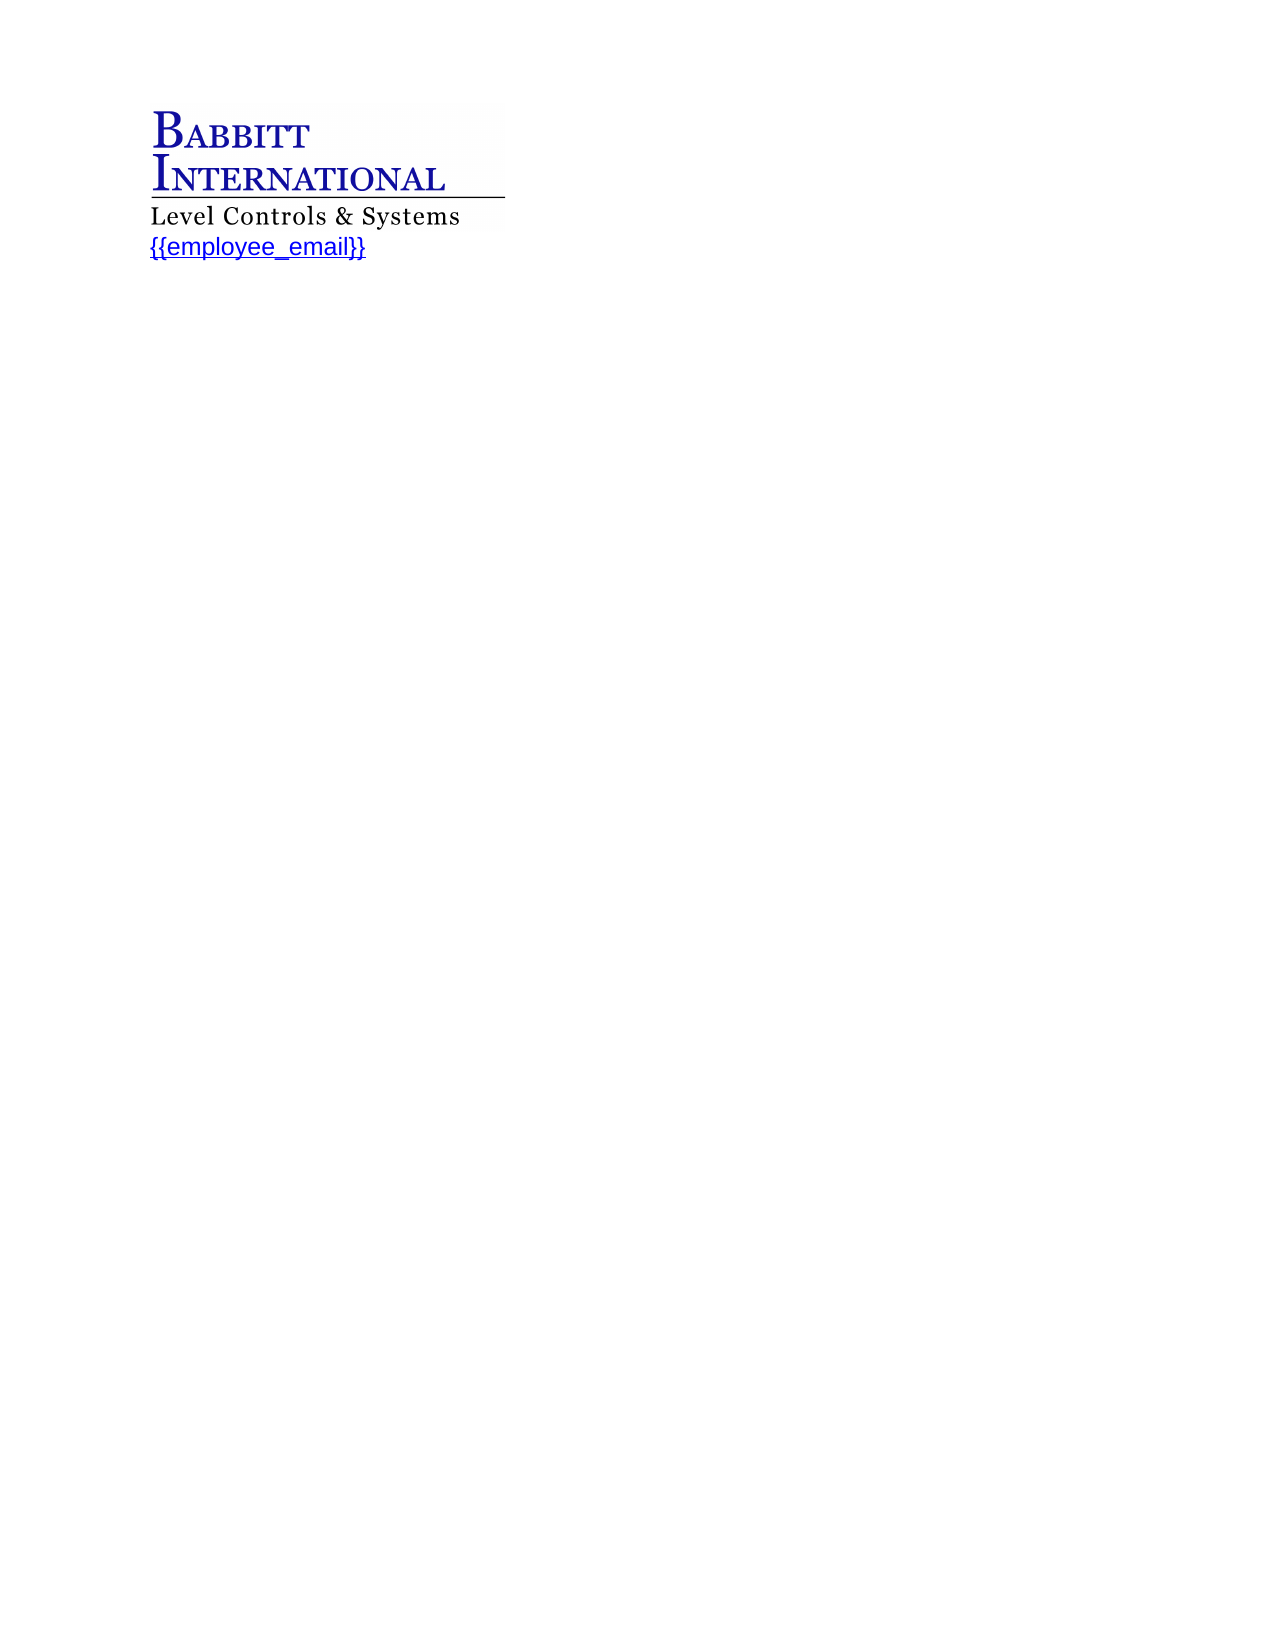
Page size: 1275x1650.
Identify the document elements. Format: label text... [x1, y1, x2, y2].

text {{employee_email}} [150, 232, 1125, 261]
picture [150, 103, 506, 232]
